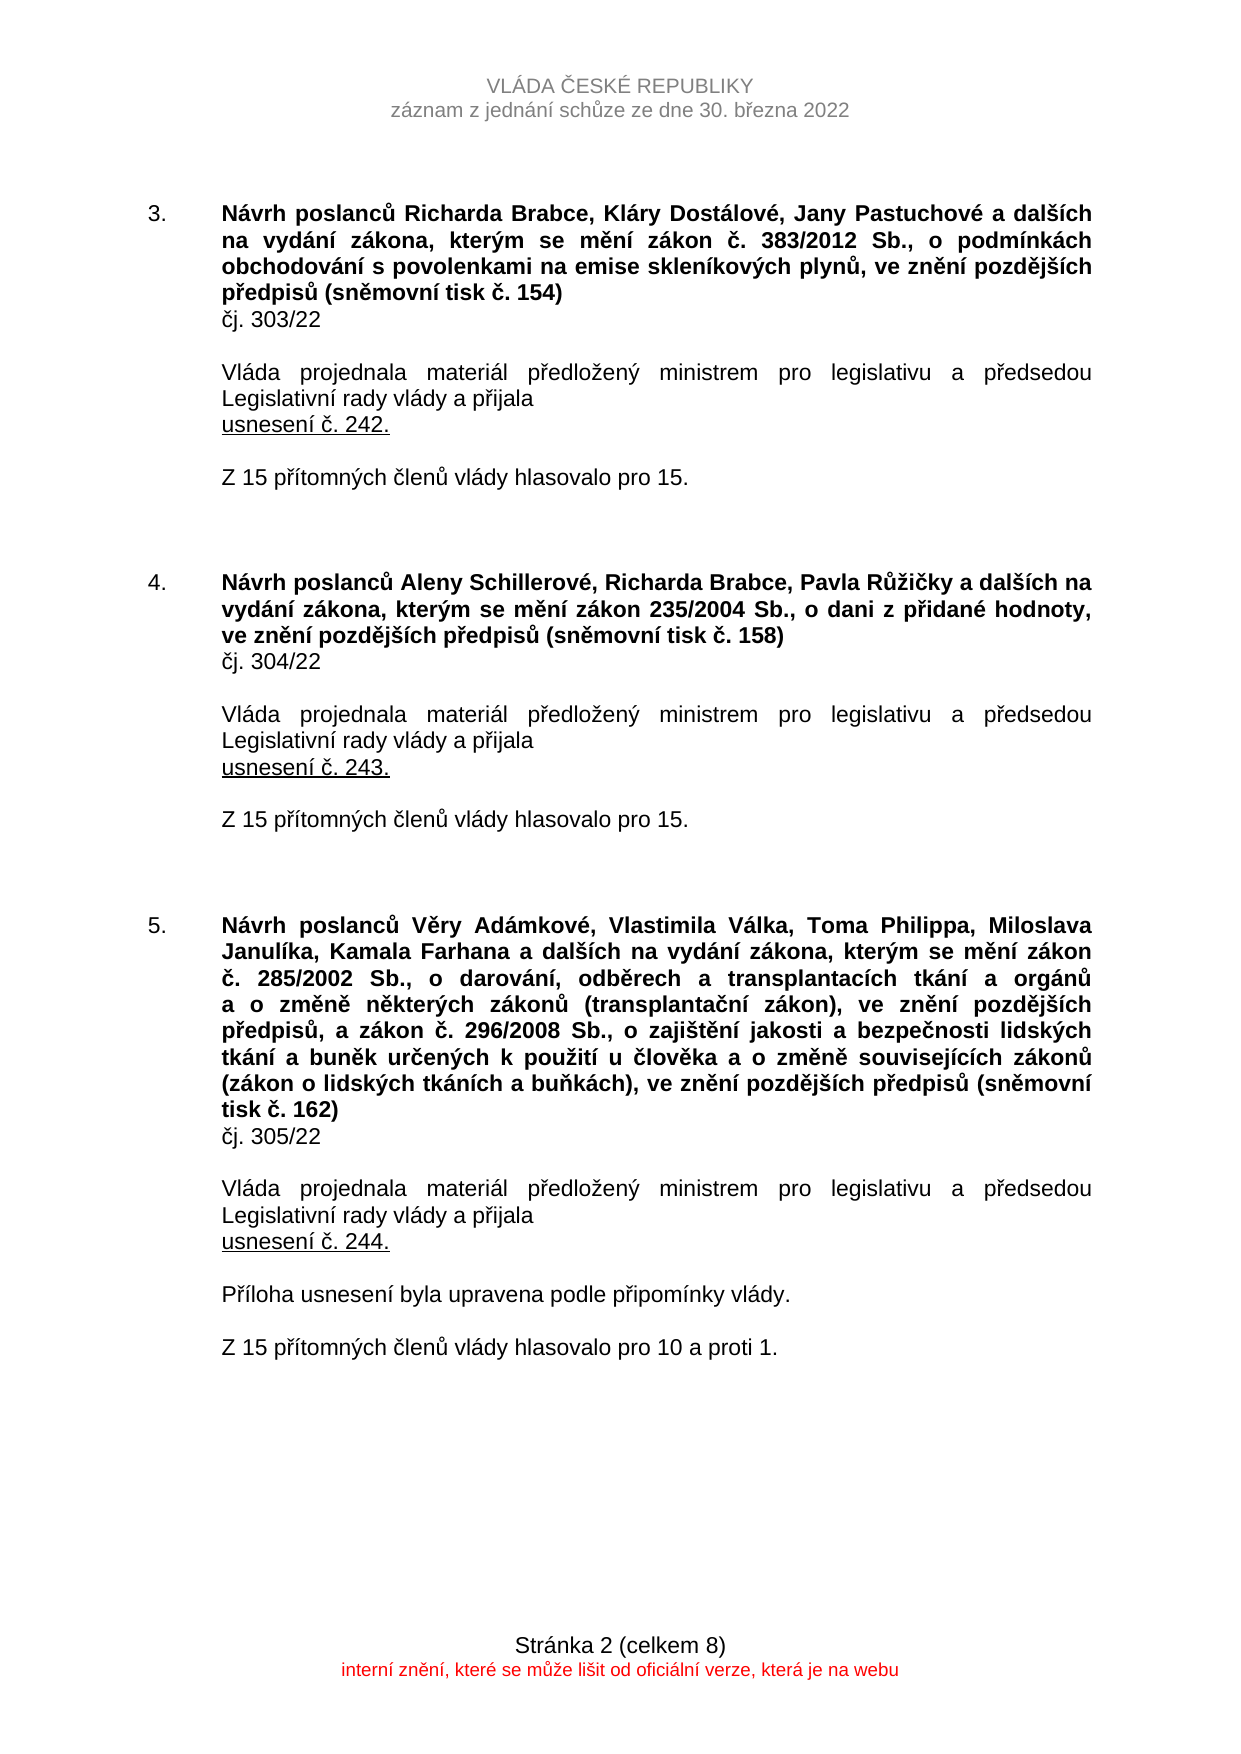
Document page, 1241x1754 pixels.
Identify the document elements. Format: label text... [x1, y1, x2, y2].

text 4. Návrh poslanců Aleny Schillerové, Richarda Brabce, Pavla Růžičky a dalších na vydání zákona, kterým se mění zákon 235/2004 Sb., o dani z přidané hodnoty, ve znění pozdějších předpisů (sněmovní tisk č. 158) [148, 569, 1093, 648]
text Z 15 přítomných členů vlády hlasovalo pro 10 a proti 1. [148, 1333, 1093, 1360]
text 3. Návrh poslanců Richarda Brabce, Kláry Dostálové, Jany Pastuchové a dalších na vydání zákona, kterým se mění zákon č. 383/2012 Sb., o podmínkách obchodování s povolenkami na emise skleníkových plynů, ve znění pozdějších předpisů (sněmovní tisk č. 154) [148, 200, 1093, 306]
text Z 15 přítomných členů vlády hlasovalo pro 15. [148, 464, 1093, 490]
text usnesení č. 242. [148, 411, 1093, 437]
text Z 15 přítomných členů vlády hlasovalo pro 15. [148, 806, 1093, 833]
text 5. Návrh poslanců Věry Adámkové, Vlastimila Válka, Toma Philippa, Miloslava Janulíka, Kamala Farhana a dalších na vydání zákona, kterým se mění zákon č. 285/2002 Sb., o darování, odběrech a transplantacích tkání a orgánů a o změně některých zákonů (transplantační zákon), ve znění pozdějších předpisů, a zákon č. 296/2008 Sb., o zajištění jakosti a bezpečnosti lidských tkání a buněk určených k použití u člověka a o změně souvisejících zákonů (zákon o lidských tkáních a buňkách), ve znění pozdějších předpisů (sněmovní tisk č. 162) [148, 912, 1093, 1123]
text čj. 304/22 [148, 648, 1093, 675]
text usnesení č. 243. [148, 754, 1093, 780]
text Příloha usnesení byla upravena podle připomínky vlády. [148, 1281, 1093, 1307]
text Vláda projednala materiál předložený ministrem pro legislativu a předsedou Legislativní rady vlády a přijala [148, 358, 1093, 411]
text usnesení č. 244. [148, 1228, 1093, 1254]
text čj. 305/22 [148, 1123, 1093, 1149]
text Vláda projednala materiál předložený ministrem pro legislativu a předsedou Legislativní rady vlády a přijala [148, 1175, 1093, 1228]
text Vláda projednala materiál předložený ministrem pro legislativu a předsedou Legislativní rady vlády a přijala [148, 701, 1093, 754]
text čj. 303/22 [148, 306, 1093, 332]
